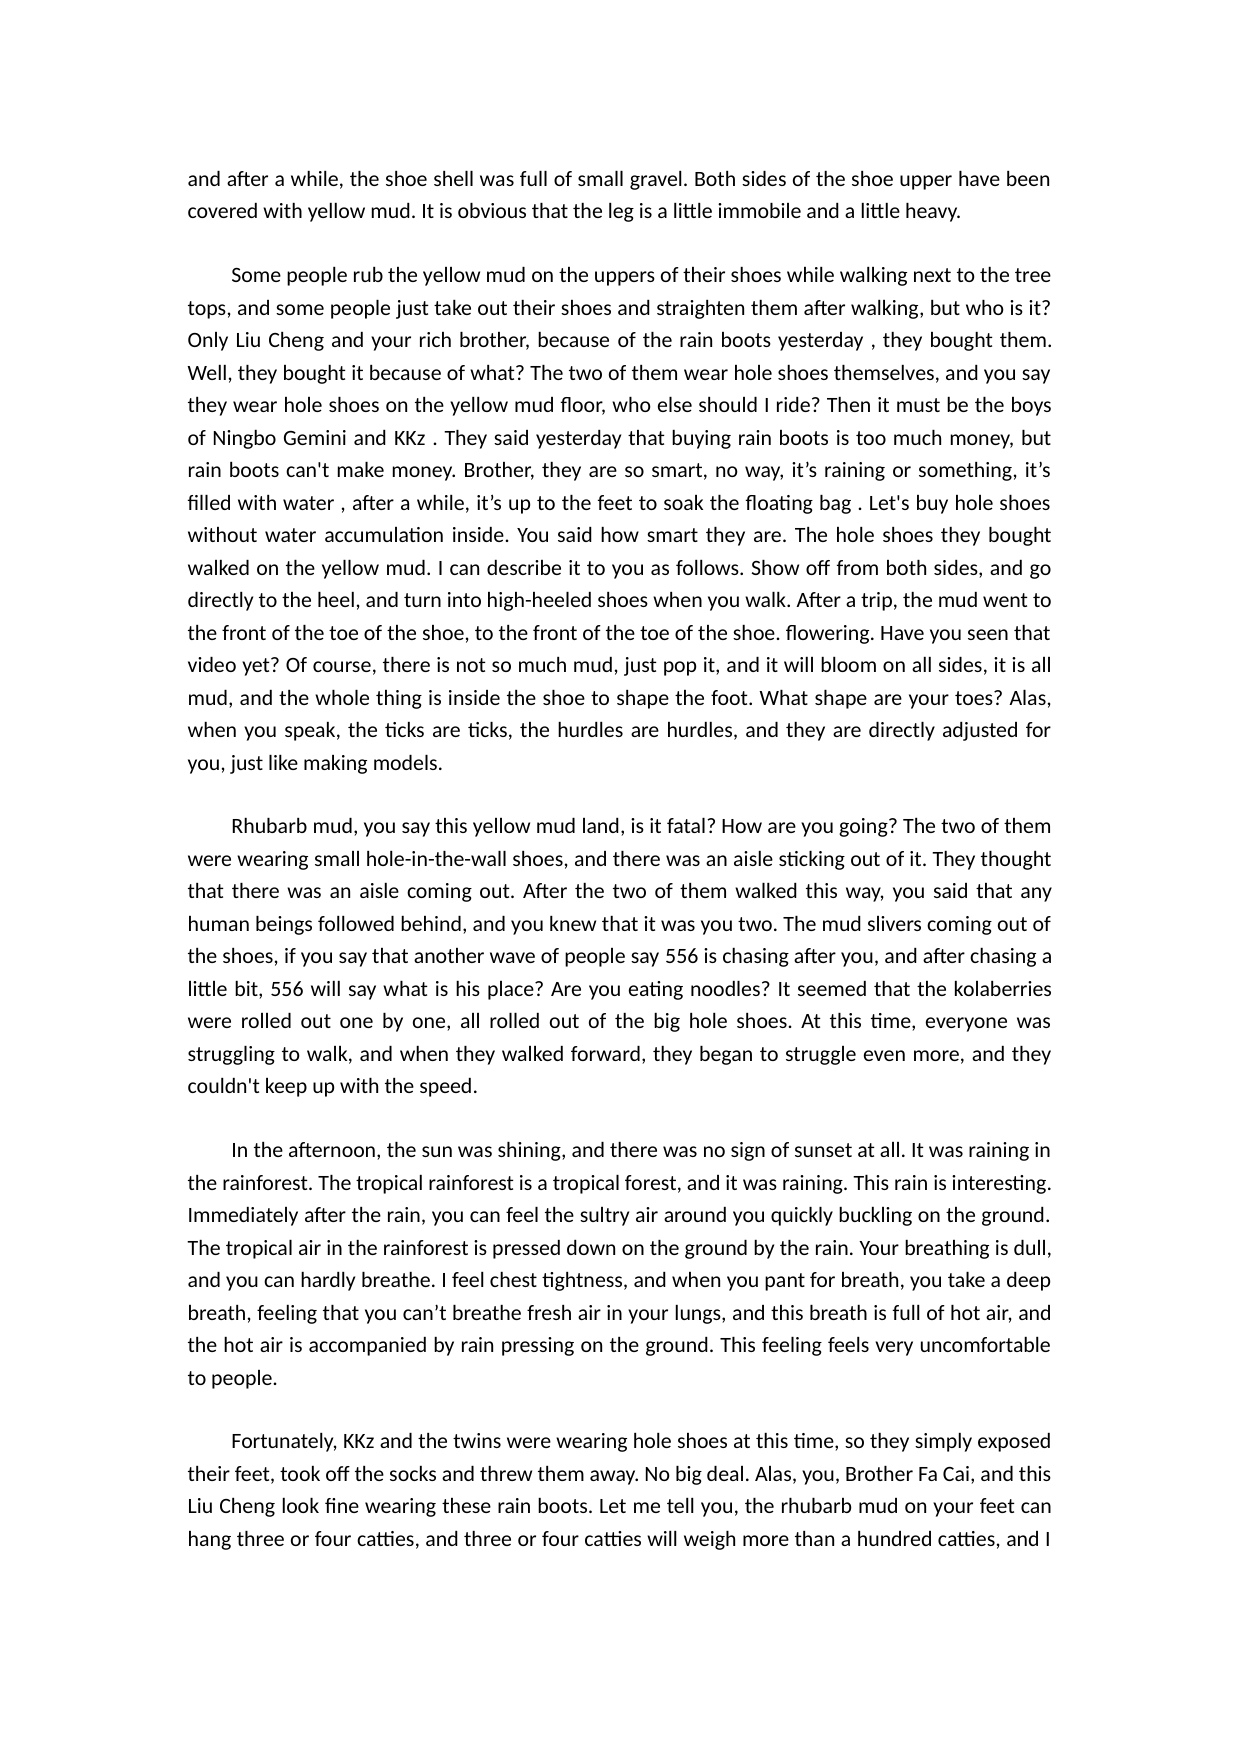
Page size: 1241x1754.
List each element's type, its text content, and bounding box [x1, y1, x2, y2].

text Rhubarb mud, you say this yellow mud land, is it fatal? How are you going? The two of them were wearing small hole-in-the-wall shoes, and there was an aisle sticking out of it. They thought that there was an aisle coming out. After the two of them walked this way, you said that any human beings followed behind, and you knew that it was you two. The mud slivers coming out of the shoes, if you say that another wave of people say 556 is chasing after you, and after chasing a little bit, 556 will say what is his place? Are you eating noodles? It seemed that the kolaberries were rolled out one by one, all rolled out of the big hole shoes. At this time, everyone was struggling to walk, and when they walked forward, they began to struggle even more, and they couldn't keep up with the speed. [187, 809, 1053, 1102]
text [187, 1424, 1053, 1554]
text In the afternoon, the sun was shining, and there was no sign of sunset at all. It was raining in the rainforest. The tropical rainforest is a tropical forest, and it was raining. This rain is interesting. Immediately after the rain, you can feel the sultry air around you quickly buckling on the ground. The tropical air in the rainforest is pressed down on the ground by the rain. Your breathing is dull, and you can hardly breathe. I feel chest tightness, and when you pant for breath, you take a deep breath, feeling that you can’t breathe fresh air in your lungs, and this breath is full of hot air, and the hot air is accompanied by rain pressing on the ground. This feeling feels very uncomfortable to people. [187, 1133, 1053, 1393]
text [187, 162, 1053, 227]
text Some people rub the yellow mud on the uppers of their shoes while walking next to the tree tops, and some people just take out their shoes and straighten them after walking, but who is it? Only Liu Cheng and your rich brother, because of the rain boots yesterday , they bought them. Well, they bought it because of what? The two of them wear hole shoes themselves, and you say they wear hole shoes on the yellow mud floor, who else should I ride? Then it must be the boys of Ningbo Gemini and KKz . They said yesterday that buying rain boots is too much money, but rain boots can't make money. Brother, they are so smart, no way, it’s raining or something, it’s filled with water , after a while, it’s up to the feet to soak the floating bag . Let's buy hole shoes without water accumulation inside. You said how smart they are. The hole shoes they bought walked on the yellow mud. I can describe it to you as follows. Show off from both sides, and go directly to the heel, and turn into high-heeled shoes when you walk. After a trip, the mud went to the front of the toe of the shoe, to the front of the toe of the shoe. flowering. Have you seen that video yet? Of course, there is not so much mud, just pop it, and it will bloom on all sides, it is all mud, and the whole thing is inside the shoe to shape the foot. What shape are your toes? Alas, when you speak, the ticks are ticks, the hurdles are hurdles, and they are directly adjusted for you, just like making models. [187, 258, 1053, 778]
